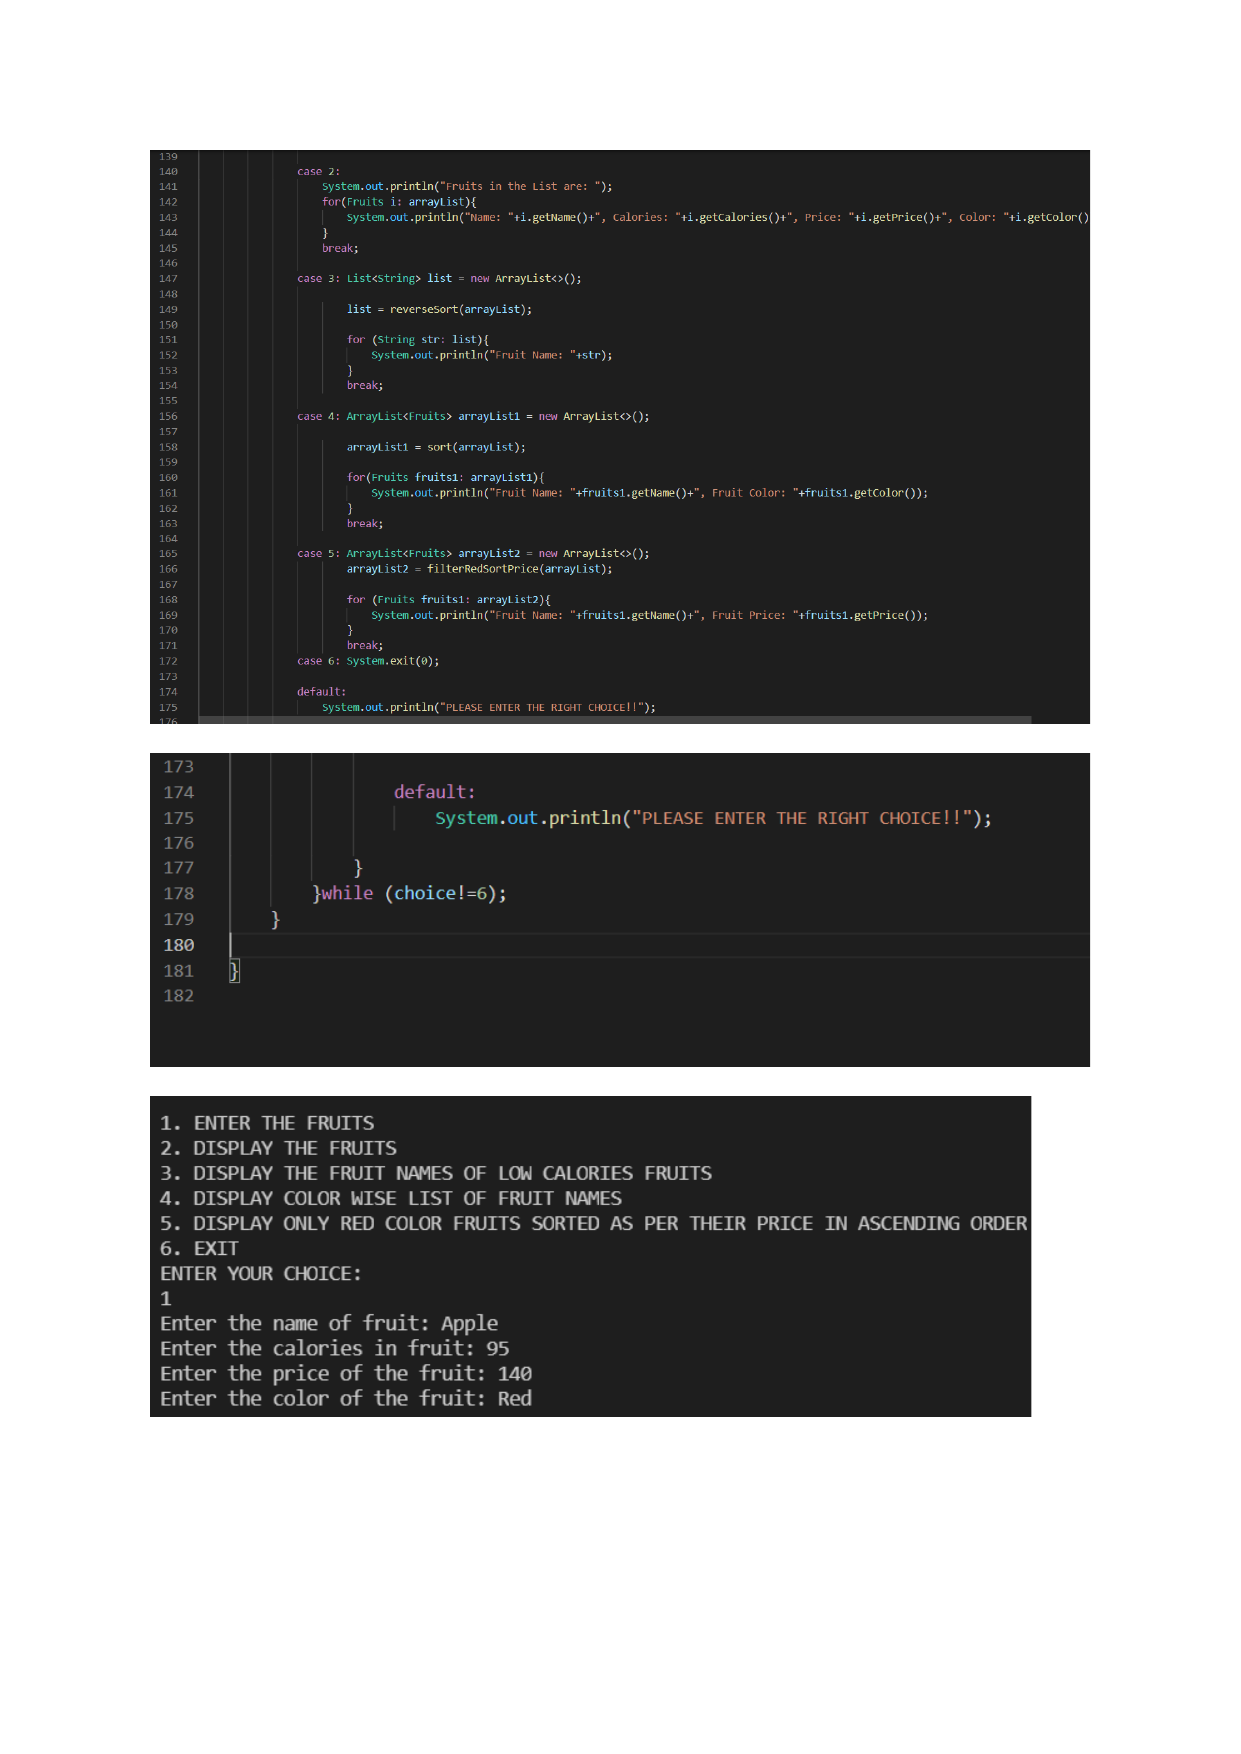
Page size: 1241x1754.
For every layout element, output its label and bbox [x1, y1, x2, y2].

picture [150, 1096, 1032, 1417]
picture [150, 150, 1091, 724]
picture [150, 753, 1091, 1067]
